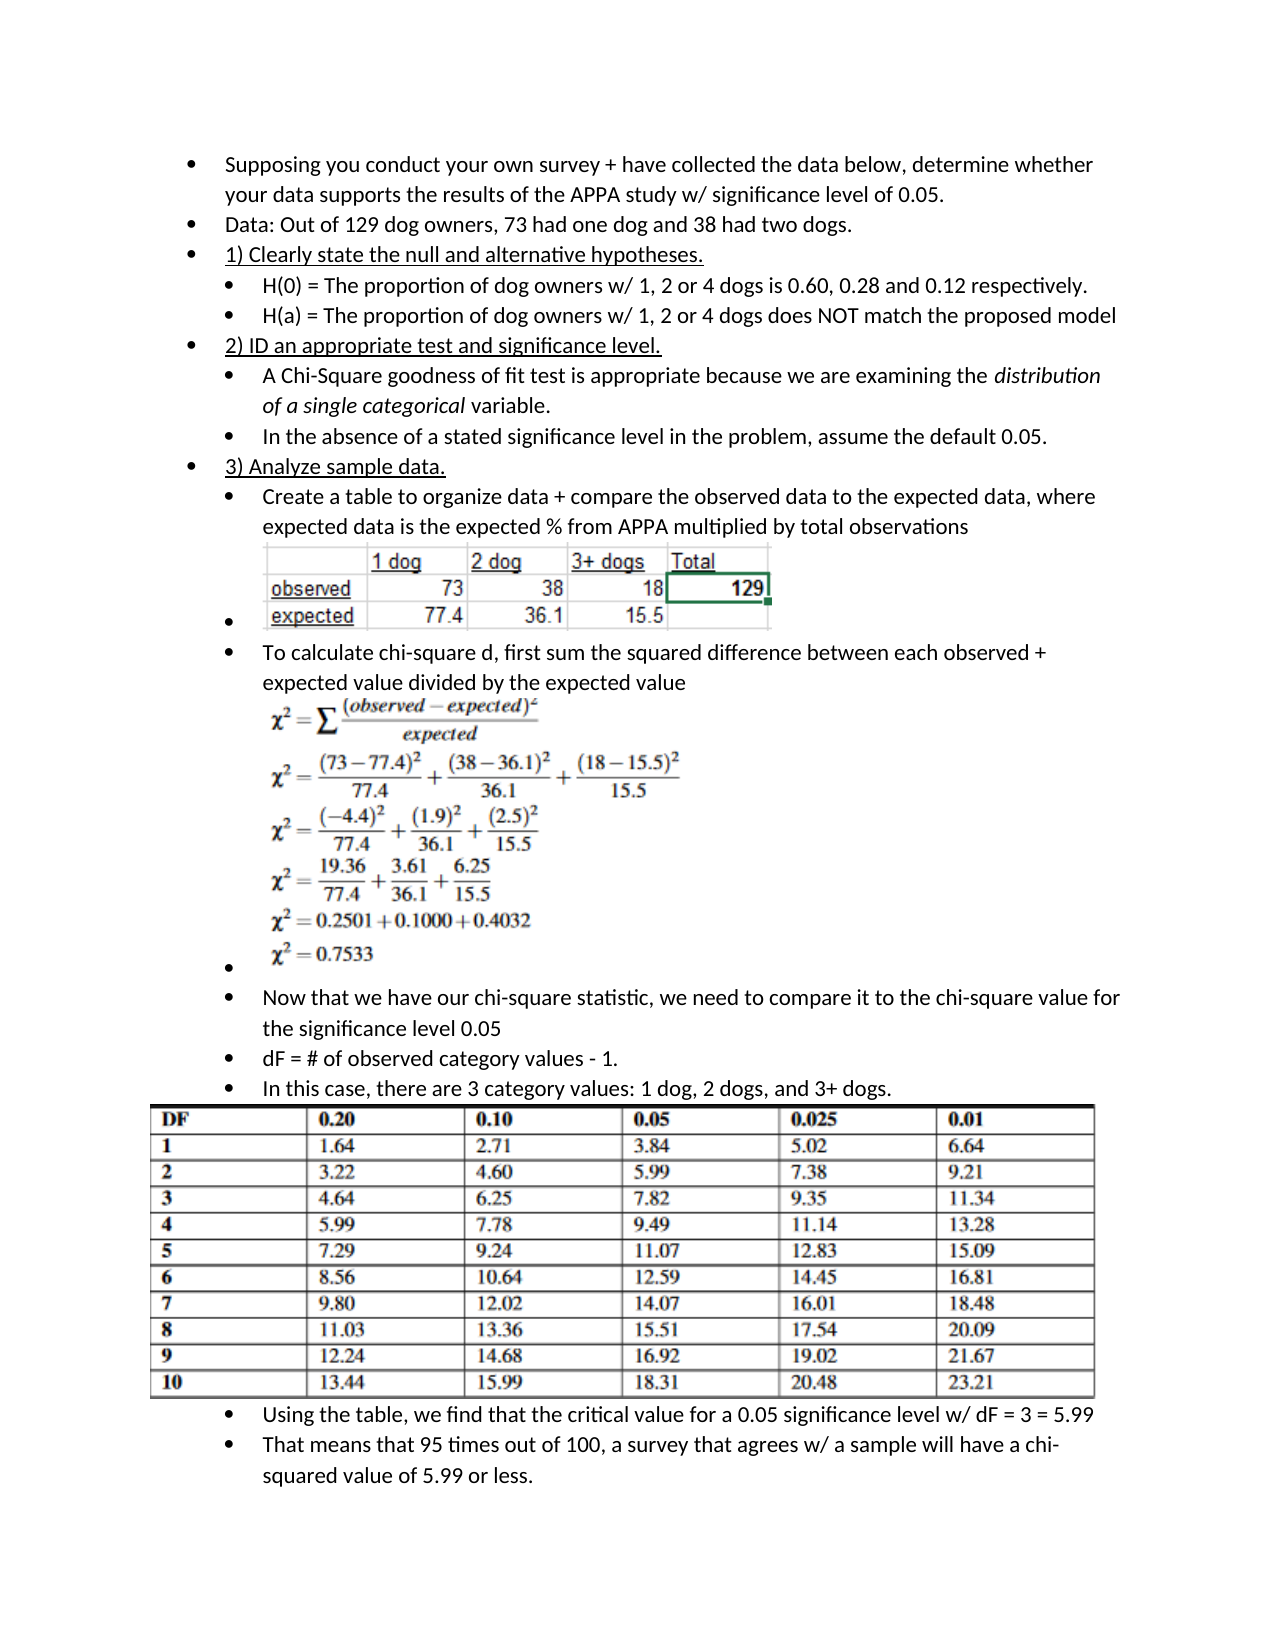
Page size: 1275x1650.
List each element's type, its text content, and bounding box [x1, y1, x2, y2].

list Data: Out of 129 dog owners, 73 had one dog and 38 had two dogs. [187, 210, 1125, 238]
list H(a) = The proportion of dog owners w/ 1, 2 or 4 dogs does NOT match the proposed model [225, 301, 1125, 329]
list 1) Clearly state the null and alternative hypotheses. [187, 241, 1125, 269]
list Using the table, we find that the critical value for a 0.05 significance level w/ dF = 3 = 5.99 [225, 1400, 1125, 1428]
list A Chi-Square goodness of fit test is appropriate because we are examining the distribution of a single categorical variable. [225, 361, 1125, 420]
picture [150, 1104, 1097, 1399]
picture [262, 698, 688, 977]
list To calculate chi-square d, first sum the squared difference between each observed + expected value divided by the expected value [225, 638, 1125, 696]
list Create a table to organize data + compare the observed data to the expected data, where expected data is the expected % from APPA multiplied by total observations [225, 482, 1125, 541]
picture [262, 542, 772, 631]
list That means that 95 times out of 100, a survey that agrees w/ a sample will have a chi-squared value of 5.99 or less. [225, 1431, 1125, 1489]
list Supposing you conduct your own survey + have collected the data below, determine whether your data supports the results of the APPA study w/ significance level of 0.05. [187, 150, 1125, 208]
list In this case, there are 3 category values: 1 dog, 2 dogs, and 3+ dogs. [225, 1074, 1125, 1102]
list Now that we have our chi-square statistic, we need to compare it to the chi-square value for the significance level 0.05 [225, 983, 1125, 1042]
list 2) ID an appropriate test and significance level. [187, 331, 1125, 359]
list 3) Analyze sample data. [187, 452, 1125, 480]
list H(0) = The proportion of dog owners w/ 1, 2 or 4 dogs is 0.60, 0.28 and 0.12 respectively. [225, 271, 1125, 299]
list In the absence of a stated significance level in the problem, assume the default 0.05. [225, 422, 1125, 450]
list dF = # of observed category values - 1. [225, 1044, 1125, 1072]
